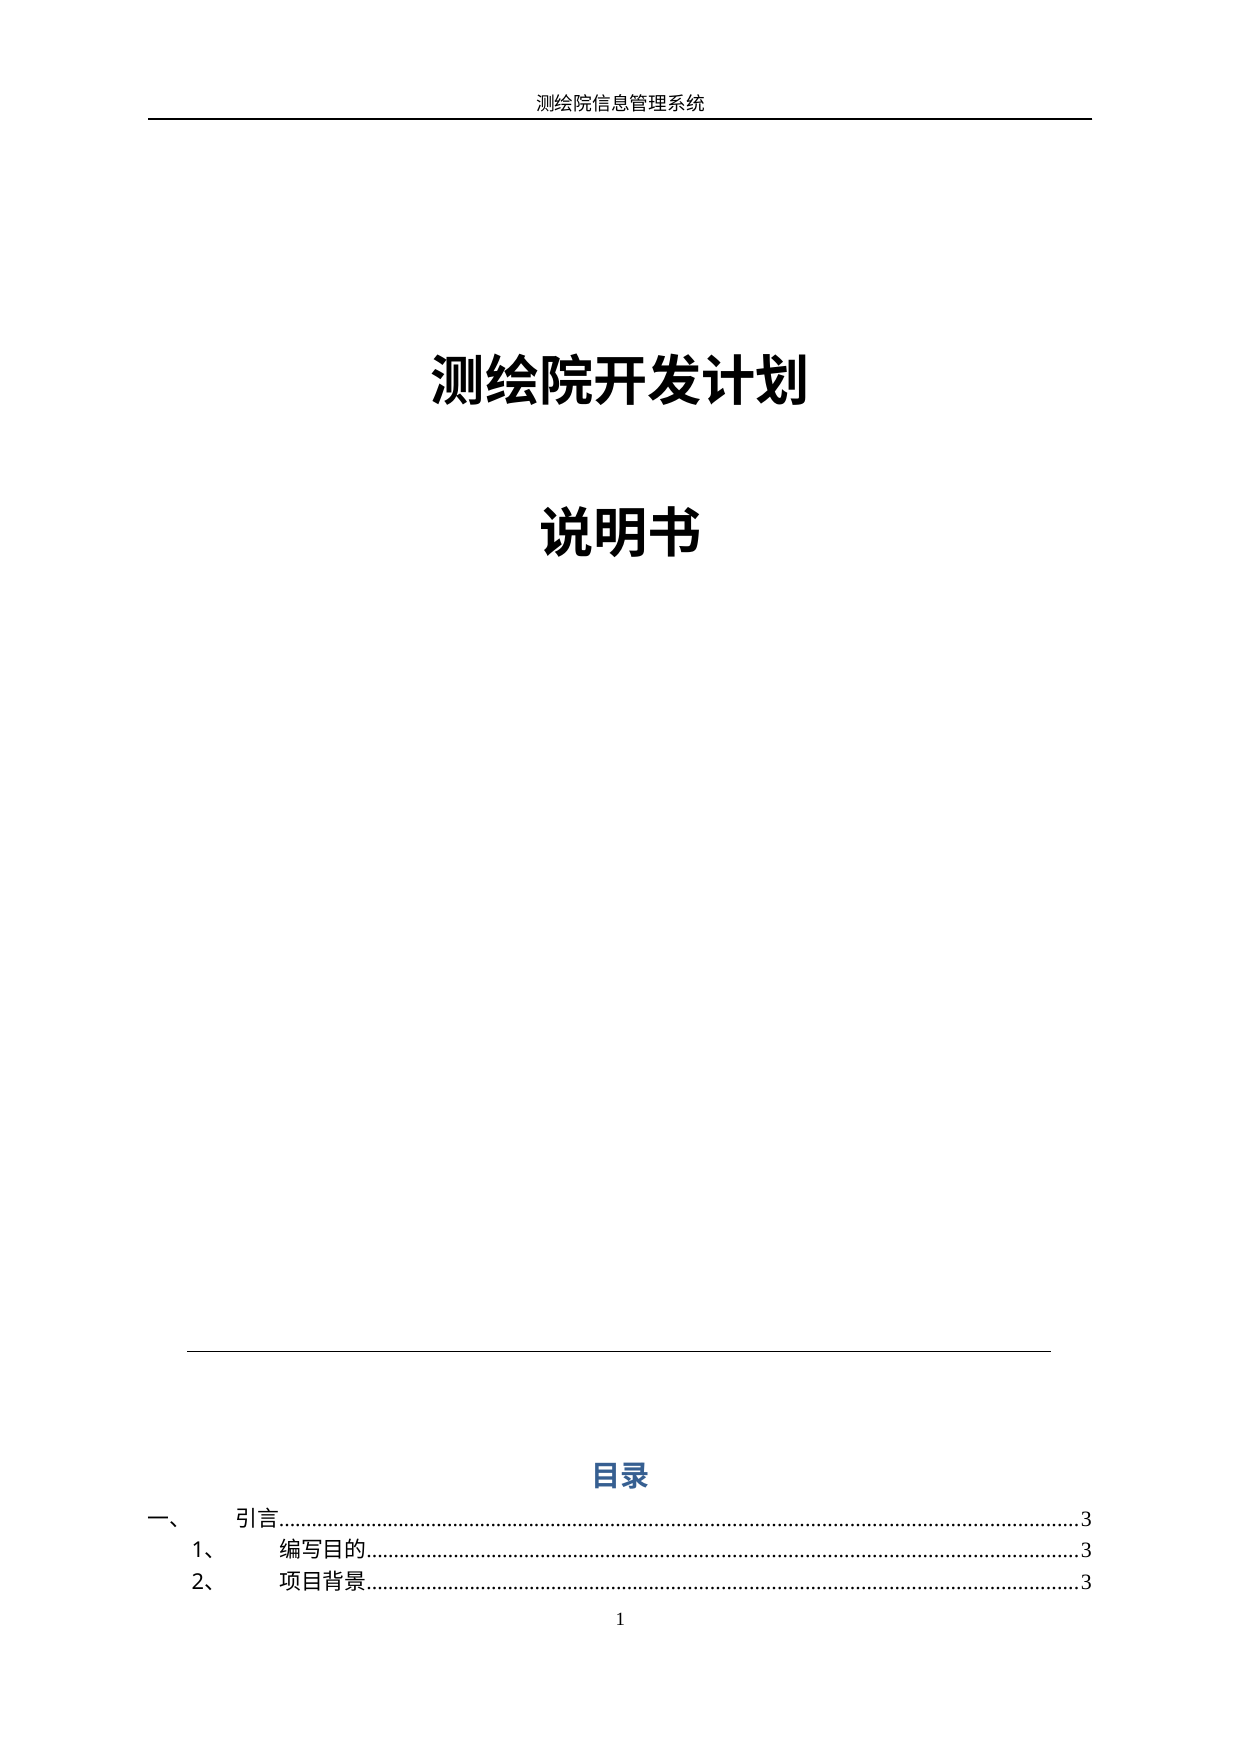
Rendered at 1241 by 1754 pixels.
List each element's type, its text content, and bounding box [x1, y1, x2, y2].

text 测绘院开发计划 [148, 337, 1092, 416]
text 说明书 [148, 489, 1092, 568]
